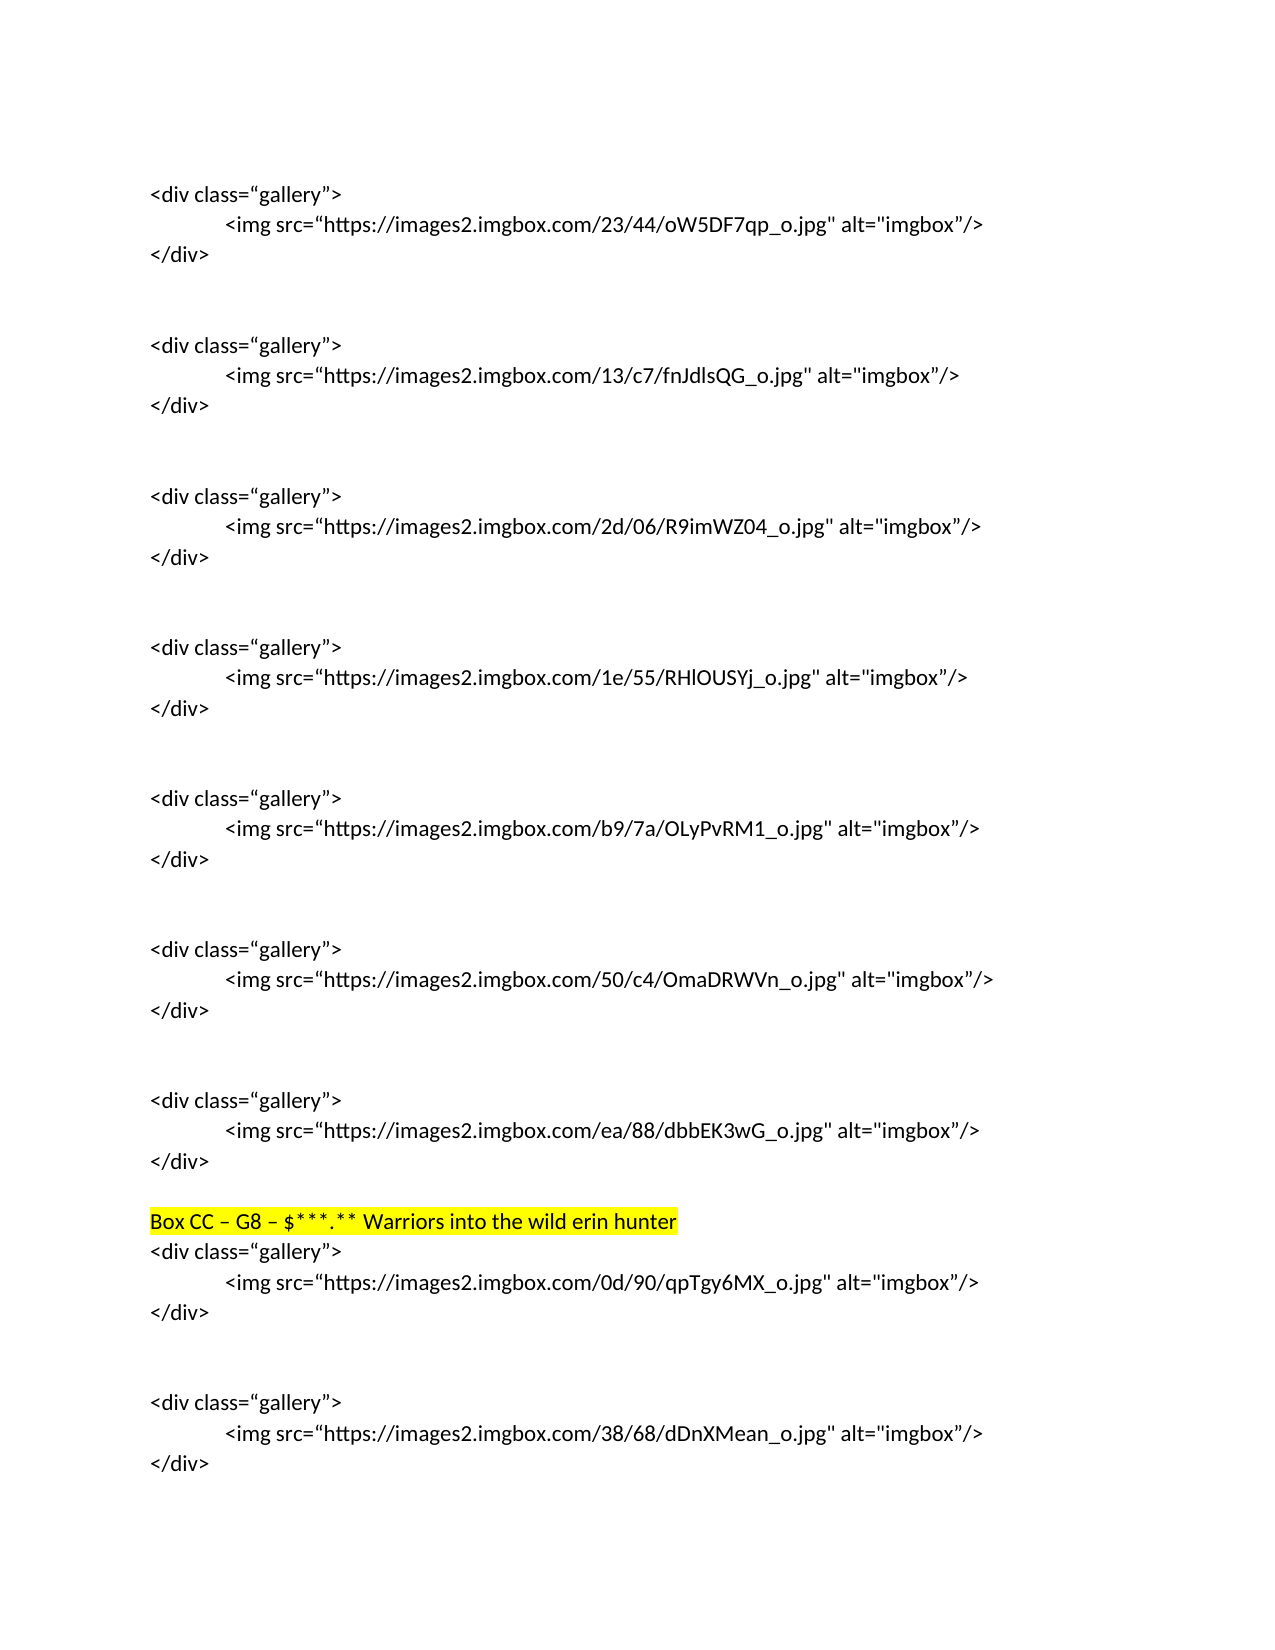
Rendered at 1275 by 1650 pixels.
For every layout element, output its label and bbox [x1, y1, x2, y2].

text [150, 150, 1125, 1477]
